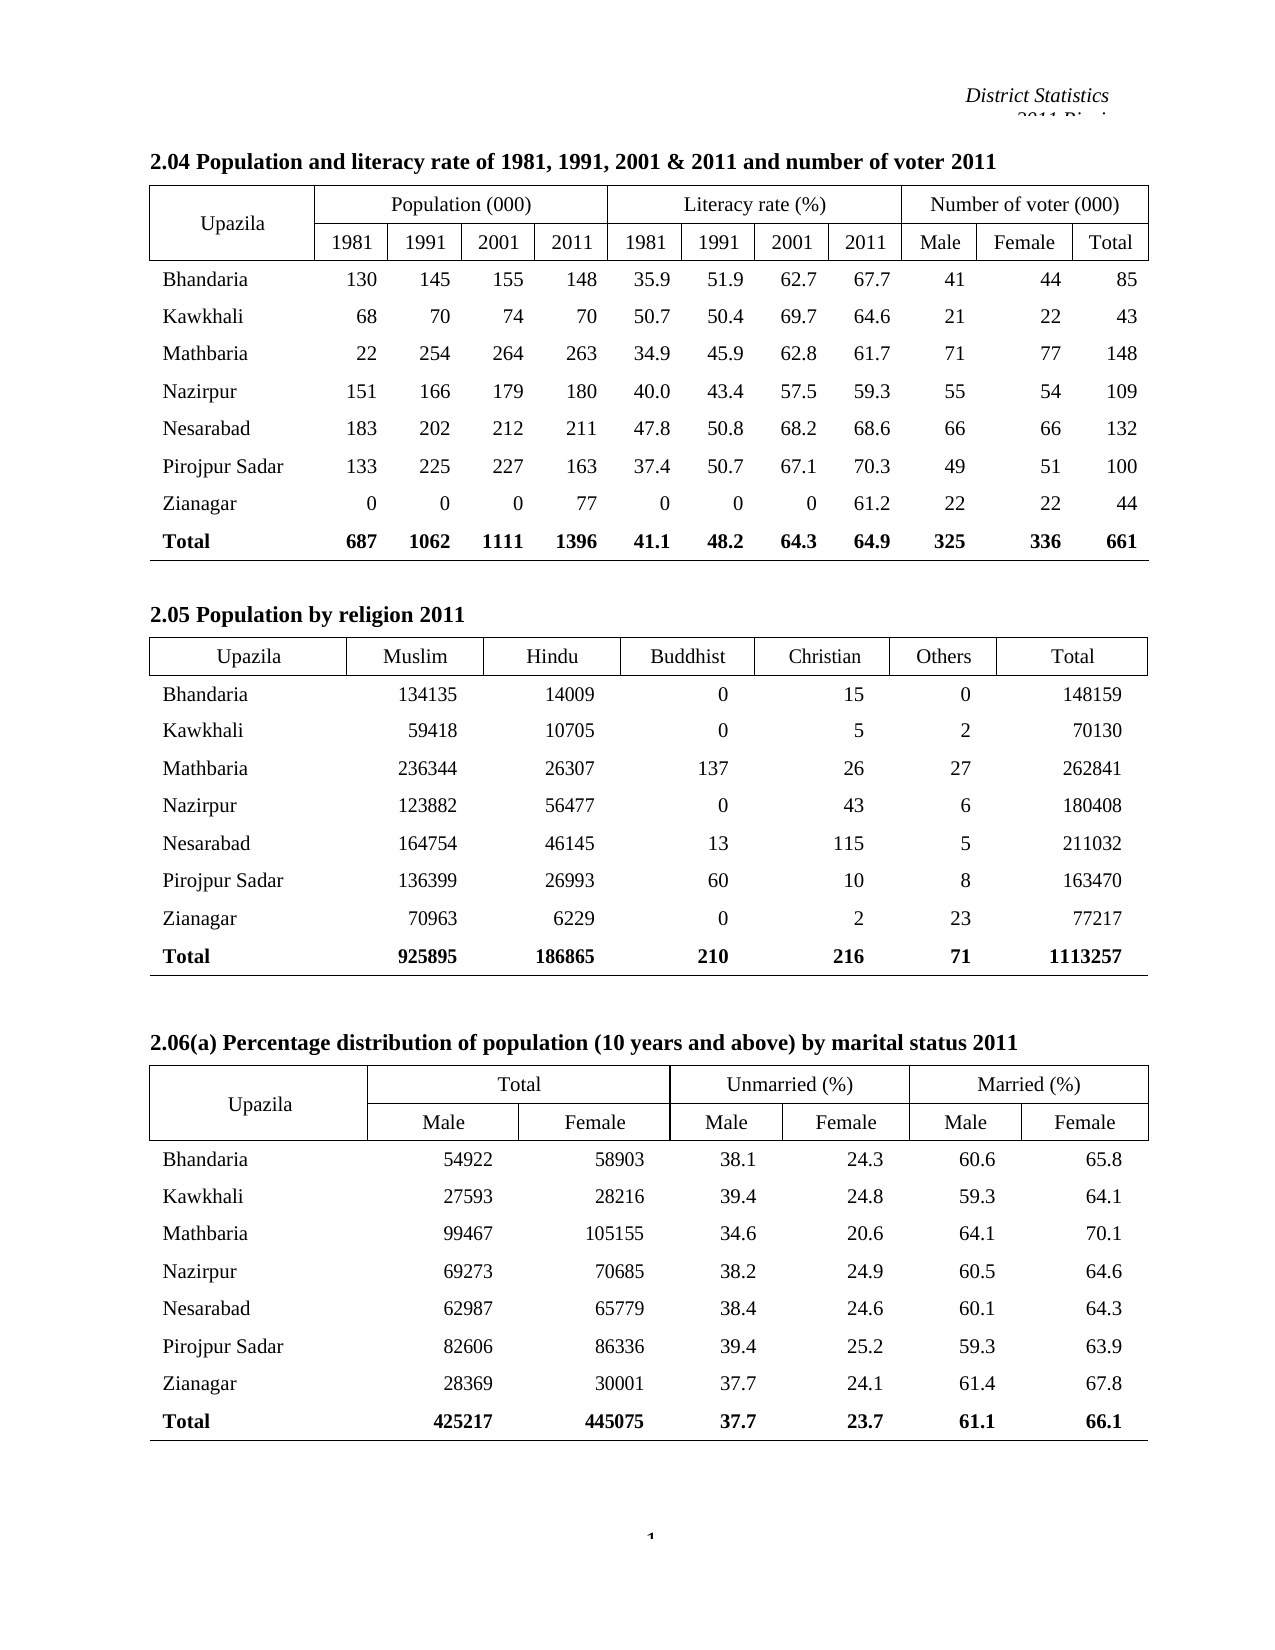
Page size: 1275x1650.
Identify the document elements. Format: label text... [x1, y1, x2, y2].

table_cell Pirojpur Sadar [150, 448, 314, 485]
table_cell Mathbaria [150, 1215, 367, 1252]
table_cell 24.6 [782, 1290, 909, 1327]
table_cell 56477 [483, 787, 620, 825]
table_cell 47.8 [608, 410, 681, 447]
table_cell 65.8 [1021, 1141, 1148, 1177]
table_cell Zianagar [150, 1365, 367, 1403]
table_cell 1981 [608, 224, 681, 260]
table_cell 180408 [996, 787, 1147, 825]
table_cell 28216 [519, 1178, 670, 1215]
table_cell Kawkhali [150, 1178, 367, 1215]
table_cell 1062 [388, 523, 461, 560]
table_cell Total [150, 938, 346, 975]
table_cell 20.6 [782, 1215, 909, 1252]
table_cell 325 [901, 523, 976, 560]
table_cell 60.5 [909, 1253, 1021, 1290]
table_cell 2 [754, 900, 889, 937]
table_cell 210 [620, 938, 754, 975]
table_cell 69.7 [755, 298, 828, 335]
table_cell 50.7 [681, 448, 755, 485]
table_cell 51 [976, 448, 1072, 485]
table_cell Bhandaria [150, 676, 346, 712]
table_cell 264 [461, 335, 534, 372]
table_cell 1991 [682, 224, 754, 260]
table_cell 35.9 [608, 261, 681, 297]
table_cell 58903 [519, 1141, 670, 1177]
table_cell Zianagar [150, 900, 346, 937]
table_cell 925895 [346, 938, 483, 975]
table_cell 71 [901, 335, 976, 372]
table_cell 22 [314, 335, 388, 372]
table_cell Nazirpur [150, 373, 314, 410]
table_cell 64.1 [909, 1215, 1021, 1252]
table_cell 37.7 [670, 1403, 782, 1440]
table_cell Zianagar [150, 485, 314, 523]
table_cell 70.1 [1021, 1215, 1148, 1252]
table_header Christian [755, 638, 889, 675]
table_cell 0 [755, 485, 828, 523]
table_cell 27 [890, 750, 996, 787]
table_cell 24.1 [782, 1365, 909, 1403]
table_cell 445075 [519, 1403, 670, 1440]
table_cell 59.3 [909, 1328, 1021, 1365]
table_cell 0 [620, 900, 754, 937]
table_cell 85 [1072, 261, 1149, 297]
table_cell 45.9 [681, 335, 755, 372]
table_cell 37.7 [670, 1365, 782, 1403]
table_cell 115 [754, 825, 889, 862]
table_cell 62987 [368, 1290, 519, 1327]
table_cell 61.2 [828, 485, 901, 523]
table_cell 62.8 [755, 335, 828, 372]
table_cell 99467 [368, 1215, 519, 1252]
table_cell 133 [314, 448, 388, 485]
table_cell 50.7 [608, 298, 681, 335]
list Population by religion 2011 [150, 601, 1183, 627]
table_cell 46145 [483, 825, 620, 862]
table_cell 60 [620, 862, 754, 900]
table_cell 65779 [519, 1290, 670, 1327]
table_cell 123882 [346, 787, 483, 825]
table_cell 77 [535, 485, 608, 523]
table_cell 70.3 [828, 448, 901, 485]
table_cell 0 [620, 712, 754, 750]
table_cell 62.7 [755, 261, 828, 297]
table_cell Pirojpur Sadar [150, 1328, 367, 1365]
table_cell 179 [461, 373, 534, 410]
table_cell 163470 [996, 862, 1147, 900]
table_cell Total [1073, 224, 1148, 260]
table_cell 23.7 [782, 1403, 909, 1440]
table_cell 34.9 [608, 335, 681, 372]
table_cell 24.3 [782, 1141, 909, 1177]
table_cell 54922 [368, 1141, 519, 1177]
table_cell 216 [754, 938, 889, 975]
table_header Muslim [347, 638, 483, 675]
table_cell 38.4 [670, 1290, 782, 1327]
table_cell Nesarabad [150, 1290, 367, 1327]
table_cell 6 [890, 787, 996, 825]
table_cell 0 [890, 676, 996, 712]
table_cell 227 [461, 448, 534, 485]
table_cell Bhandaria [150, 261, 314, 297]
table_cell 44 [976, 261, 1072, 297]
table_cell 0 [388, 485, 461, 523]
table_cell 61.1 [909, 1403, 1021, 1440]
table_cell 70963 [346, 900, 483, 937]
table_header Total [368, 1066, 669, 1103]
table_cell 24.9 [782, 1253, 909, 1290]
table_cell 49 [901, 448, 976, 485]
table_header Upazila [150, 1066, 367, 1140]
table_cell 50.8 [681, 410, 755, 447]
table_cell 51.9 [681, 261, 755, 297]
table_cell 57.5 [755, 373, 828, 410]
table_cell 211 [535, 410, 608, 447]
table_cell 41 [901, 261, 976, 297]
table_cell Kawkhali [150, 298, 314, 335]
table_header Hindu [484, 638, 620, 675]
table_cell 262841 [996, 750, 1147, 787]
table_cell 77 [976, 335, 1072, 372]
table_cell 145 [388, 261, 461, 297]
table_cell 132 [1072, 410, 1149, 447]
table_cell 64.6 [1021, 1253, 1148, 1290]
table_cell 34.6 [670, 1215, 782, 1252]
table_cell 64.3 [755, 523, 828, 560]
table_cell 60.1 [909, 1290, 1021, 1327]
table_header Number of voter (000) [902, 186, 1148, 223]
table_cell 2 [890, 712, 996, 750]
table_cell 130 [314, 261, 388, 297]
table_cell 25.2 [782, 1328, 909, 1365]
table_cell 67.1 [755, 448, 828, 485]
table_cell 28369 [368, 1365, 519, 1403]
list Population and literacy rate of 1981, 1991, 2001 & 2011 and number of voter 2011 [150, 148, 1183, 175]
table_cell Female [519, 1104, 669, 1140]
table_cell 74 [461, 298, 534, 335]
table_cell 70 [388, 298, 461, 335]
table_cell 59.3 [828, 373, 901, 410]
text 2.06(a) Percentage distribution of population (10 years and above) by marital status 2011 [150, 1028, 1183, 1055]
table_header Married (%) [910, 1066, 1148, 1103]
table_cell 71 [890, 938, 996, 975]
table_cell 77217 [996, 900, 1147, 937]
table_cell 38.1 [670, 1141, 782, 1177]
table_cell Male [902, 224, 976, 260]
table_cell 50.4 [681, 298, 755, 335]
table_cell 0 [681, 485, 755, 523]
table_cell 425217 [368, 1403, 519, 1440]
table_cell 37.4 [608, 448, 681, 485]
table_cell 22 [901, 485, 976, 523]
table_cell Nesarabad [150, 825, 346, 862]
table_cell 24.8 [782, 1178, 909, 1215]
table_cell Nesarabad [150, 410, 314, 447]
table_cell 23 [890, 900, 996, 937]
table_cell 661 [1072, 523, 1149, 560]
table_cell 43.4 [681, 373, 755, 410]
table_cell 26 [754, 750, 889, 787]
table_cell 5 [890, 825, 996, 862]
table_cell 68.2 [755, 410, 828, 447]
table_cell 5 [754, 712, 889, 750]
table_cell 163 [535, 448, 608, 485]
table_cell 0 [314, 485, 388, 523]
table_cell 254 [388, 335, 461, 372]
table_cell 61.4 [909, 1365, 1021, 1403]
table_cell 155 [461, 261, 534, 297]
table_cell 2011 [535, 224, 607, 260]
table_cell 60.6 [909, 1141, 1021, 1177]
table_cell 61.7 [828, 335, 901, 372]
table_cell Pirojpur Sadar [150, 862, 346, 900]
table_cell 70 [535, 298, 608, 335]
table_cell 136399 [346, 862, 483, 900]
table_cell 180 [535, 373, 608, 410]
table_header Upazila [150, 186, 314, 260]
table_cell 82606 [368, 1328, 519, 1365]
table_cell 687 [314, 523, 388, 560]
table_cell 211032 [996, 825, 1147, 862]
table_cell 0 [461, 485, 534, 523]
table_cell 44 [1072, 485, 1149, 523]
table_cell 39.4 [670, 1328, 782, 1365]
table_cell 2001 [755, 224, 828, 260]
table_cell 64.3 [1021, 1290, 1148, 1327]
table_cell Nazirpur [150, 787, 346, 825]
table_cell 48.2 [681, 523, 755, 560]
table_cell 100 [1072, 448, 1149, 485]
table_cell 66 [976, 410, 1072, 447]
table_cell 148159 [996, 676, 1147, 712]
table_cell 43 [754, 787, 889, 825]
table_cell Female [977, 224, 1072, 260]
table_cell 148 [1072, 335, 1149, 372]
table_cell 38.2 [670, 1253, 782, 1290]
table_cell 109 [1072, 373, 1149, 410]
table_cell 6229 [483, 900, 620, 937]
table_cell Nazirpur [150, 1253, 367, 1290]
table_cell Male [368, 1104, 518, 1140]
table_cell 0 [620, 676, 754, 712]
table_cell 69273 [368, 1253, 519, 1290]
table_cell Mathbaria [150, 335, 314, 372]
table_header Unmarried (%) [671, 1066, 909, 1103]
table_cell 68.6 [828, 410, 901, 447]
table_cell 43 [1072, 298, 1149, 335]
table_cell 14009 [483, 676, 620, 712]
table_cell 336 [976, 523, 1072, 560]
table_cell Kawkhali [150, 712, 346, 750]
table_cell 22 [976, 485, 1072, 523]
table_cell 1111 [461, 523, 534, 560]
table_cell 8 [890, 862, 996, 900]
table_cell 10705 [483, 712, 620, 750]
table_cell 40.0 [608, 373, 681, 410]
table_cell 0 [608, 485, 681, 523]
table_cell 22 [976, 298, 1072, 335]
table_cell 64.6 [828, 298, 901, 335]
table_cell 59.3 [909, 1178, 1021, 1215]
table_cell 70130 [996, 712, 1147, 750]
table_cell Male [671, 1104, 782, 1140]
table_cell 212 [461, 410, 534, 447]
table_cell 225 [388, 448, 461, 485]
table_cell 54 [976, 373, 1072, 410]
table_cell 236344 [346, 750, 483, 787]
table_cell Mathbaria [150, 750, 346, 787]
table_cell 26993 [483, 862, 620, 900]
table_cell 186865 [483, 938, 620, 975]
table_cell 86336 [519, 1328, 670, 1365]
table_cell 67.8 [1021, 1365, 1148, 1403]
table_cell 166 [388, 373, 461, 410]
table_cell 66.1 [1021, 1403, 1148, 1440]
table_cell 134135 [346, 676, 483, 712]
table_cell 105155 [519, 1215, 670, 1252]
table_cell Female [1022, 1104, 1148, 1140]
table_cell 39.4 [670, 1178, 782, 1215]
table_cell 13 [620, 825, 754, 862]
table_cell 30001 [519, 1365, 670, 1403]
table_cell 1396 [535, 523, 608, 560]
table_cell 10 [754, 862, 889, 900]
table_cell 137 [620, 750, 754, 787]
table_cell 21 [901, 298, 976, 335]
table_header Others [890, 638, 996, 675]
table_cell 263 [535, 335, 608, 372]
table_cell 67.7 [828, 261, 901, 297]
table_cell 151 [314, 373, 388, 410]
table_cell 68 [314, 298, 388, 335]
table_cell 183 [314, 410, 388, 447]
table_cell 1113257 [996, 938, 1147, 975]
table_cell 1991 [388, 224, 461, 260]
table_cell 15 [754, 676, 889, 712]
table_header Literacy rate (%) [608, 186, 901, 223]
table_header Population (000) [315, 186, 607, 223]
table_header Upazila [150, 638, 346, 675]
table_cell Total [150, 1403, 367, 1440]
table_header Buddhist [621, 638, 754, 675]
table_cell Bhandaria [150, 1141, 367, 1177]
table_cell Female [783, 1104, 909, 1140]
table_cell 59418 [346, 712, 483, 750]
table_cell 63.9 [1021, 1328, 1148, 1365]
table_cell 2001 [462, 224, 534, 260]
table_cell 0 [620, 787, 754, 825]
table_cell 164754 [346, 825, 483, 862]
table_header Total [997, 638, 1147, 675]
table_cell Total [150, 523, 314, 560]
table_cell 64.9 [828, 523, 901, 560]
table_cell 41.1 [608, 523, 681, 560]
table_cell 64.1 [1021, 1178, 1148, 1215]
table_cell 26307 [483, 750, 620, 787]
table_cell 1981 [315, 224, 387, 260]
table_cell 70685 [519, 1253, 670, 1290]
table_cell Male [910, 1104, 1021, 1140]
table_cell 202 [388, 410, 461, 447]
table_cell 66 [901, 410, 976, 447]
table_cell 2011 [829, 224, 901, 260]
table_cell 148 [535, 261, 608, 297]
table_cell 27593 [368, 1178, 519, 1215]
table_cell 55 [901, 373, 976, 410]
